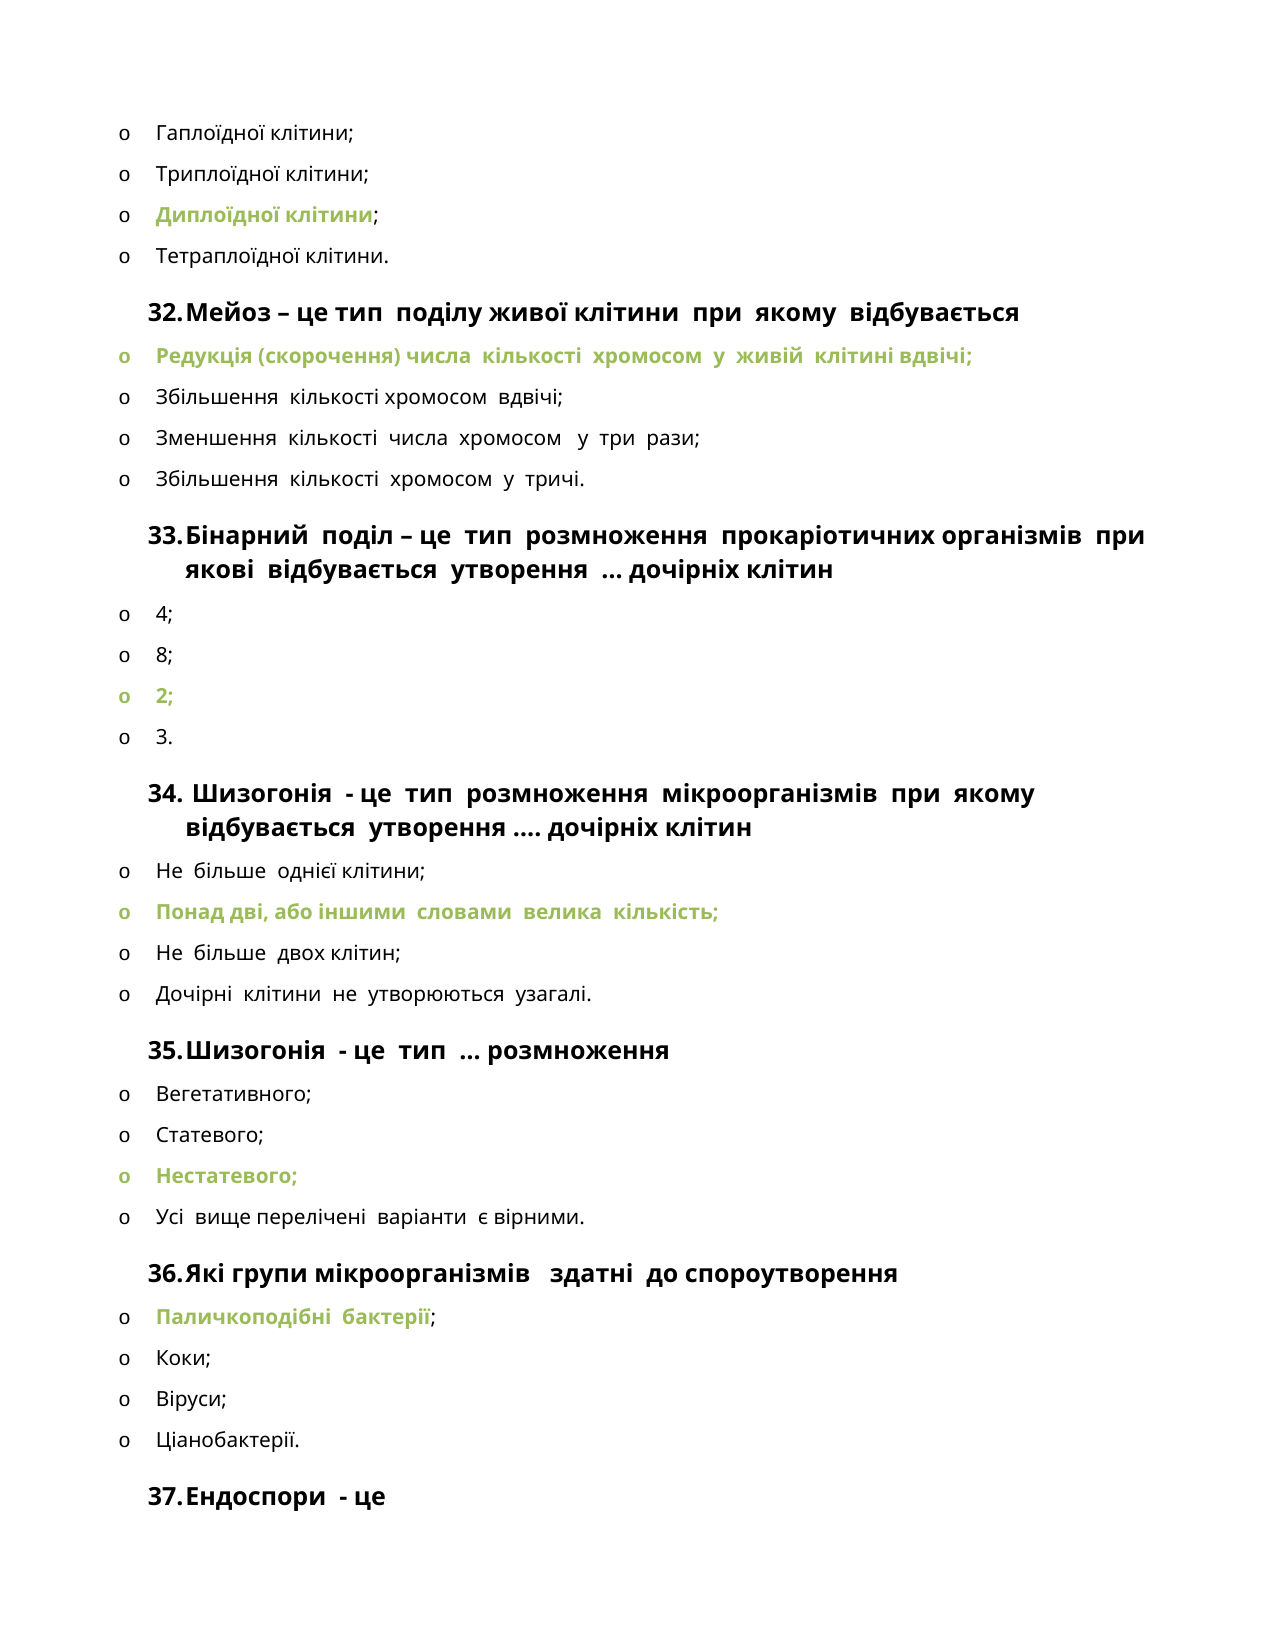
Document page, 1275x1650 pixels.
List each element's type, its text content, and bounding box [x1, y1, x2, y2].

list Шизогонія - це тип … розмноження [148, 1033, 1216, 1067]
text Диплоїдної клітини; [118, 200, 1216, 229]
text Не більше однієї клітини; [118, 856, 1216, 884]
text Дочірні клітини не утворюються узагалі. [118, 979, 1216, 1008]
list Шизогонія - це тип розмноження мікроорганізмів при якому відбувається утворення …. дочірніх клітин [148, 775, 1216, 843]
text Редукція (скорочення) числа кількості хромосом у живій клітині вдвічі; [118, 341, 1216, 370]
list Мейоз – це тип поділу живої клітини при якому відбувається [148, 295, 1216, 329]
text Збільшення кількості хромосом у тричі. [118, 464, 1216, 493]
text Не більше двох клітин; [118, 938, 1216, 967]
text Триплоїдної клітини; [118, 159, 1216, 188]
text Гаплоїдної клітини; [118, 118, 1216, 147]
text Нестатевого; [118, 1161, 1216, 1190]
text Тетраплоїдної клітини. [118, 241, 1216, 270]
text Ціанобактерії. [118, 1426, 1216, 1454]
list Бінарний поділ – це тип розмноження прокаріотичних організмів при якові відбувається утворення … дочірніх клітин [148, 518, 1216, 586]
list Які групи мікроорганізмів здатні до спороутворення [148, 1256, 1216, 1290]
text Зменшення кількості числа хромосом у три рази; [118, 423, 1216, 452]
text Коки; [118, 1343, 1216, 1372]
text Вегетативного; [118, 1079, 1216, 1108]
text Віруси; [118, 1384, 1216, 1413]
text 8; [118, 640, 1216, 668]
text Статевого; [118, 1120, 1216, 1149]
text Усі вище перелічені варіанти є вірними. [118, 1202, 1216, 1231]
text Збільшення кількості хромосом вдвічі; [118, 382, 1216, 411]
text Понад дві, або іншими словами велика кількість; [118, 897, 1216, 926]
text 3. [118, 722, 1216, 750]
text 4; [118, 599, 1216, 627]
list Ендоспори - це [148, 1479, 1216, 1513]
text Паличкоподібні бактерії; [118, 1302, 1216, 1331]
text 2; [118, 681, 1216, 709]
